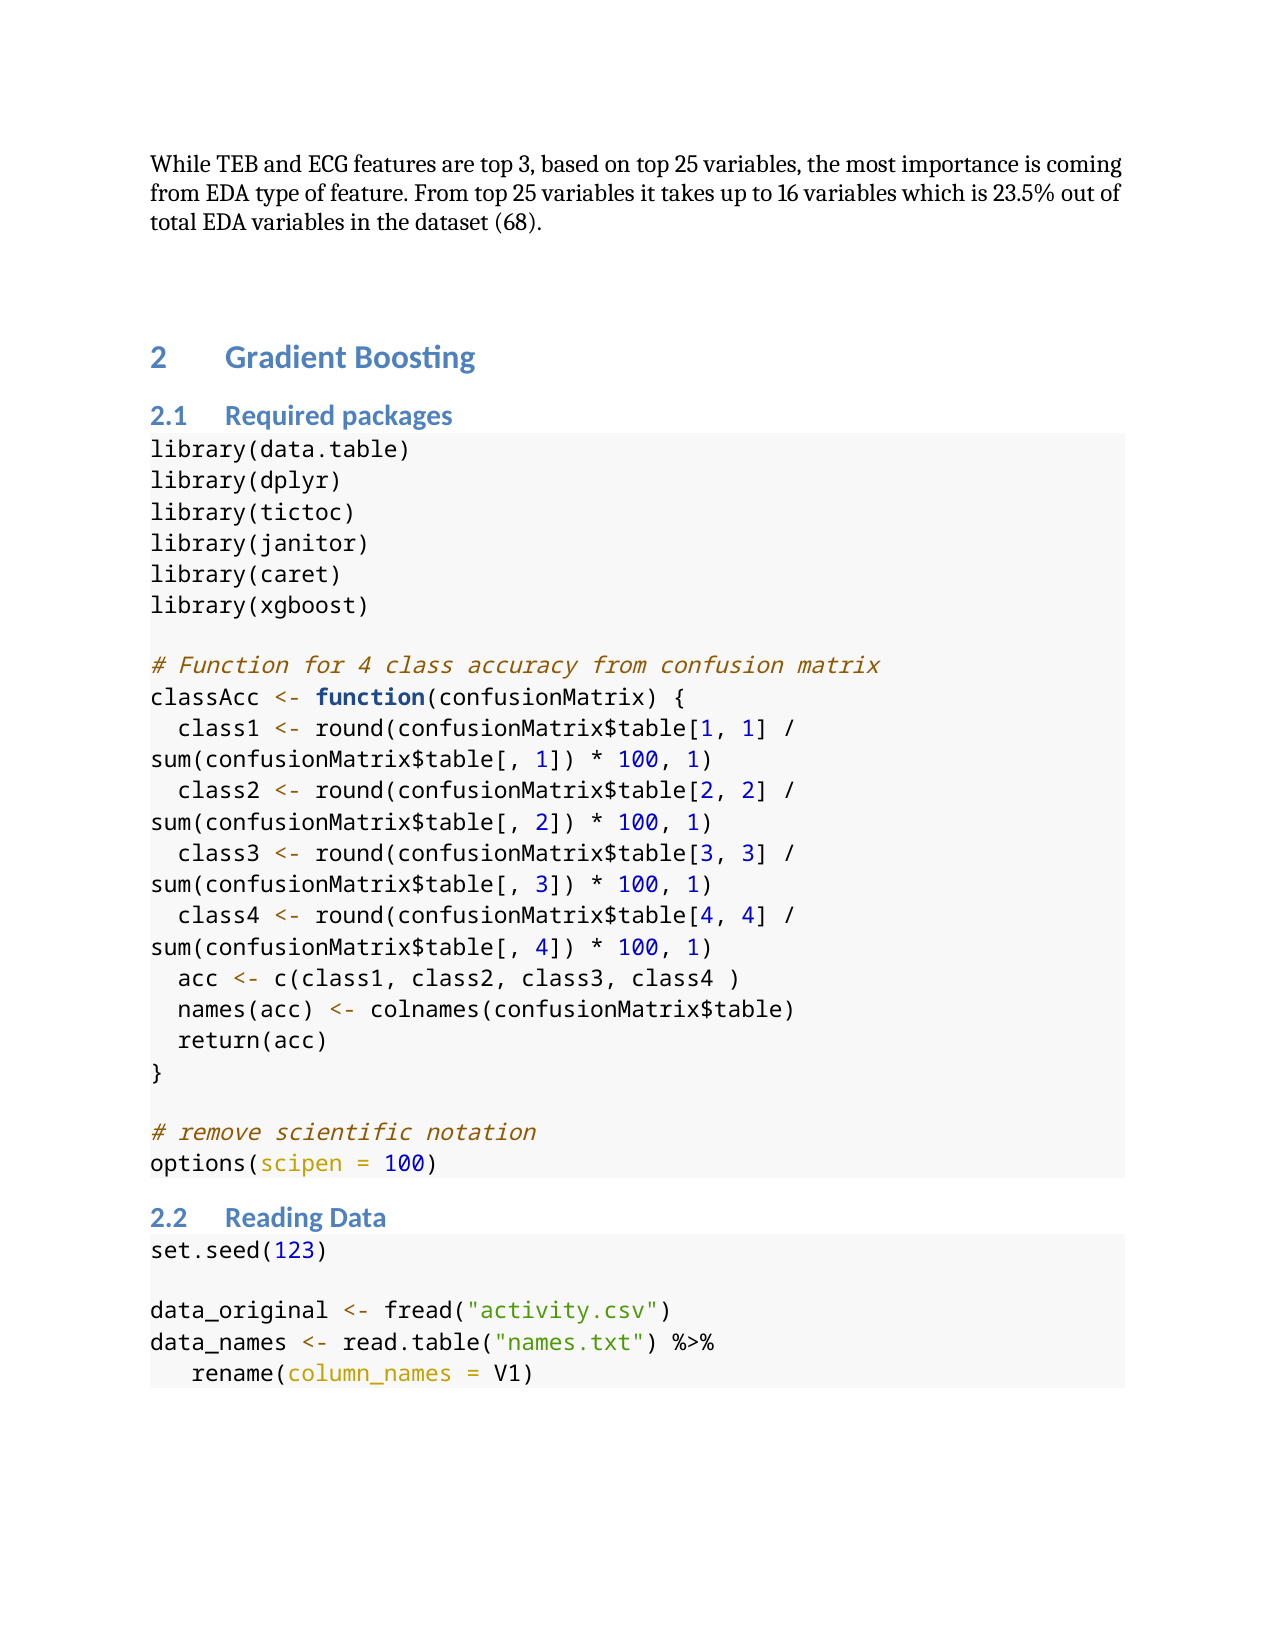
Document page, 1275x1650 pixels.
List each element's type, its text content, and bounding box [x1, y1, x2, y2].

text set.seed(123) data_original <- fread("activity.csv") data_names <- read.table("names.txt") %>% rename(column_names = V1) [150, 1234, 1125, 1388]
text library(data.table) library(dplyr) library(tictoc) library(janitor) library(caret) library(xgboost) # Function for 4 class accuracy from confusion matrix classAcc <- function(confusionMatrix) { class1 <- round(confusionMatrix$table[1, 1] / sum(confusionMatrix$table[, 1]) * 100, 1) class2 <- round(confusionMatrix$table[2, 2] / sum(confusionMatrix$table[, 2]) * 100, 1) class3 <- round(confusionMatrix$table[3, 3] / sum(confusionMatrix$table[, 3]) * 100, 1) class4 <- round(confusionMatrix$table[4, 4] / sum(confusionMatrix$table[, 4]) * 100, 1) acc <- c(class1, class2, class3, class4 ) names(acc) <- colnames(confusionMatrix$table) return(acc) } # remove scientific notation options(scipen = 100) [150, 433, 1125, 1178]
text While TEB and ECG features are top 3, based on top 25 variables, the most importance is coming from EDA type of feature. From top 25 variables it takes up to 16 variables which is 23.5% out of total EDA variables in the dataset (68). [150, 150, 1125, 236]
subtitle 2.1 Required packages [150, 397, 1125, 433]
subtitle 2.2 Reading Data [150, 1199, 1125, 1234]
subtitle 2 Gradient Boosting [150, 336, 1125, 377]
